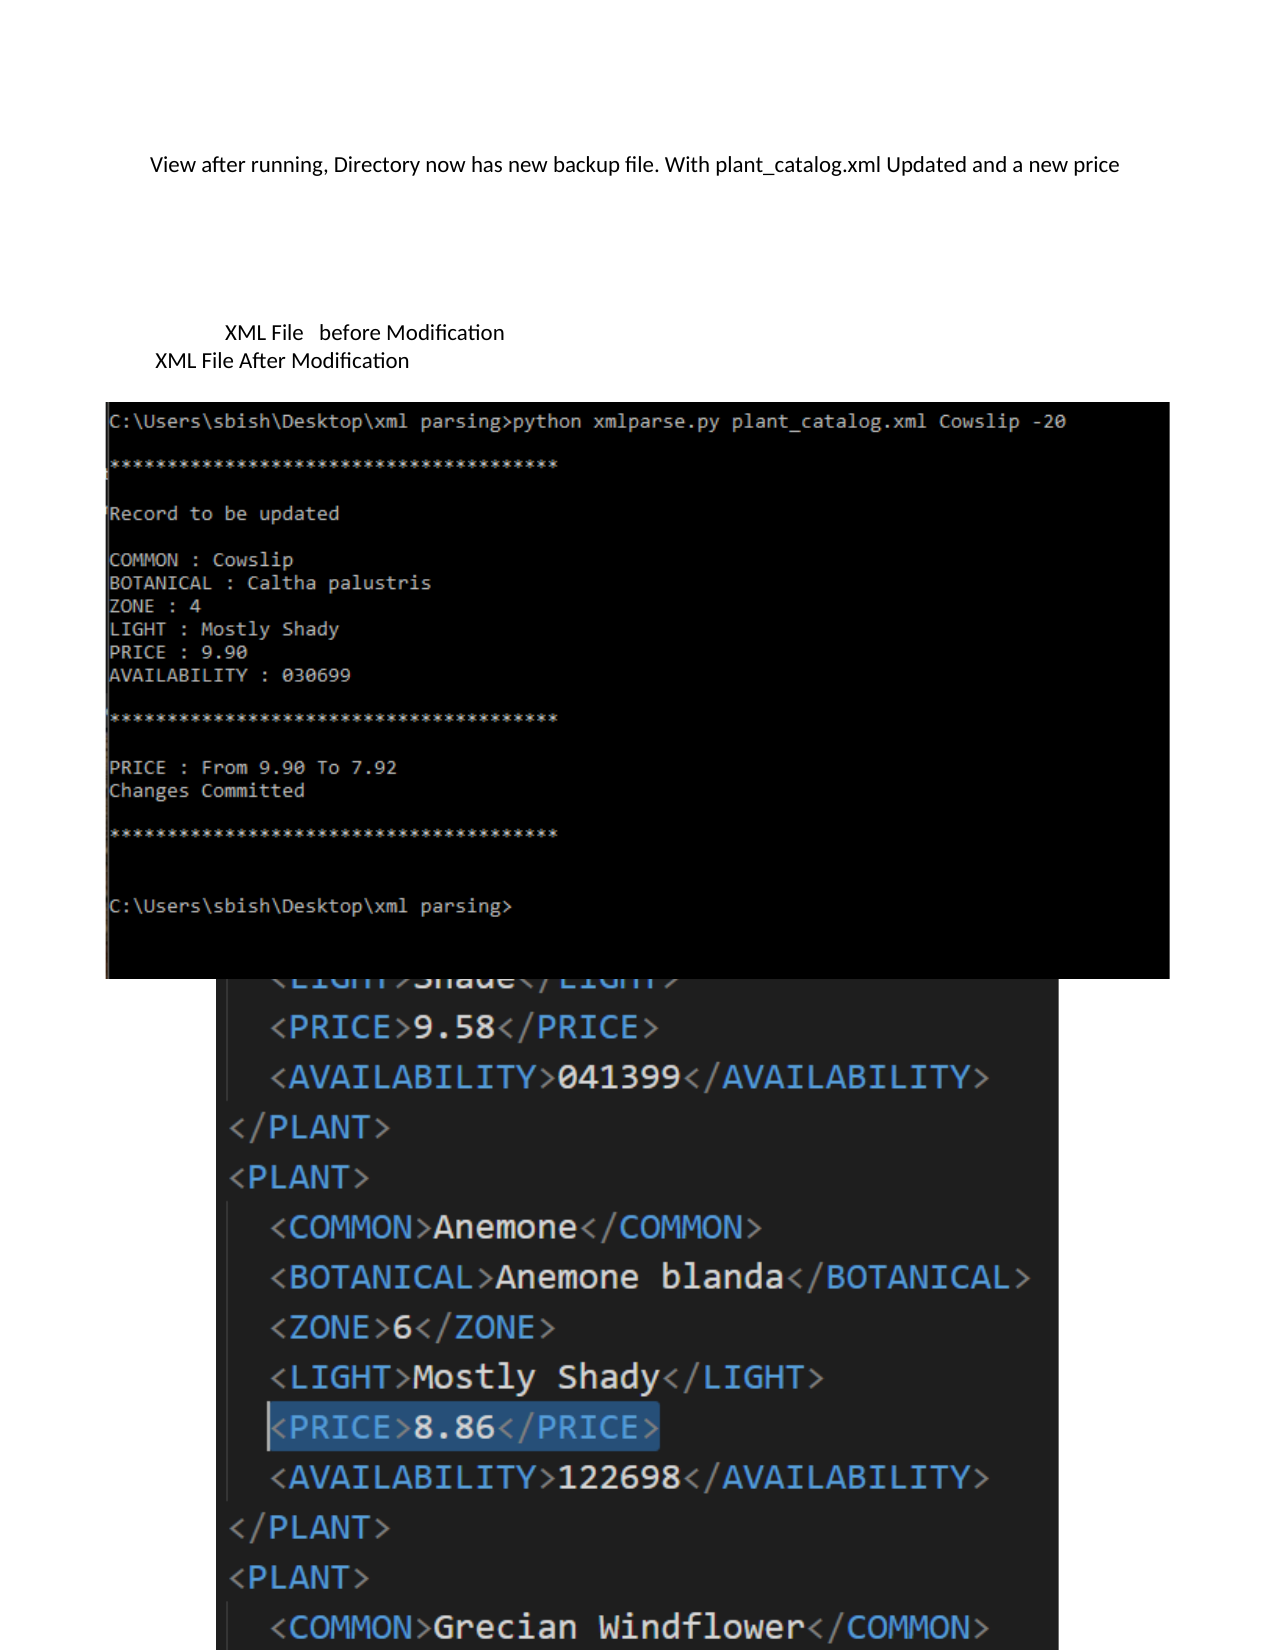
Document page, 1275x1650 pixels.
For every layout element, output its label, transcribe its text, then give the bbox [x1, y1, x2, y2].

text XML File After Modification [150, 346, 1125, 374]
text View after running, Directory now has new backup file. With plant_catalog.xml Updated and a new price [150, 150, 1125, 178]
picture [105, 402, 1170, 1649]
text XML File before Modification [150, 318, 1125, 346]
